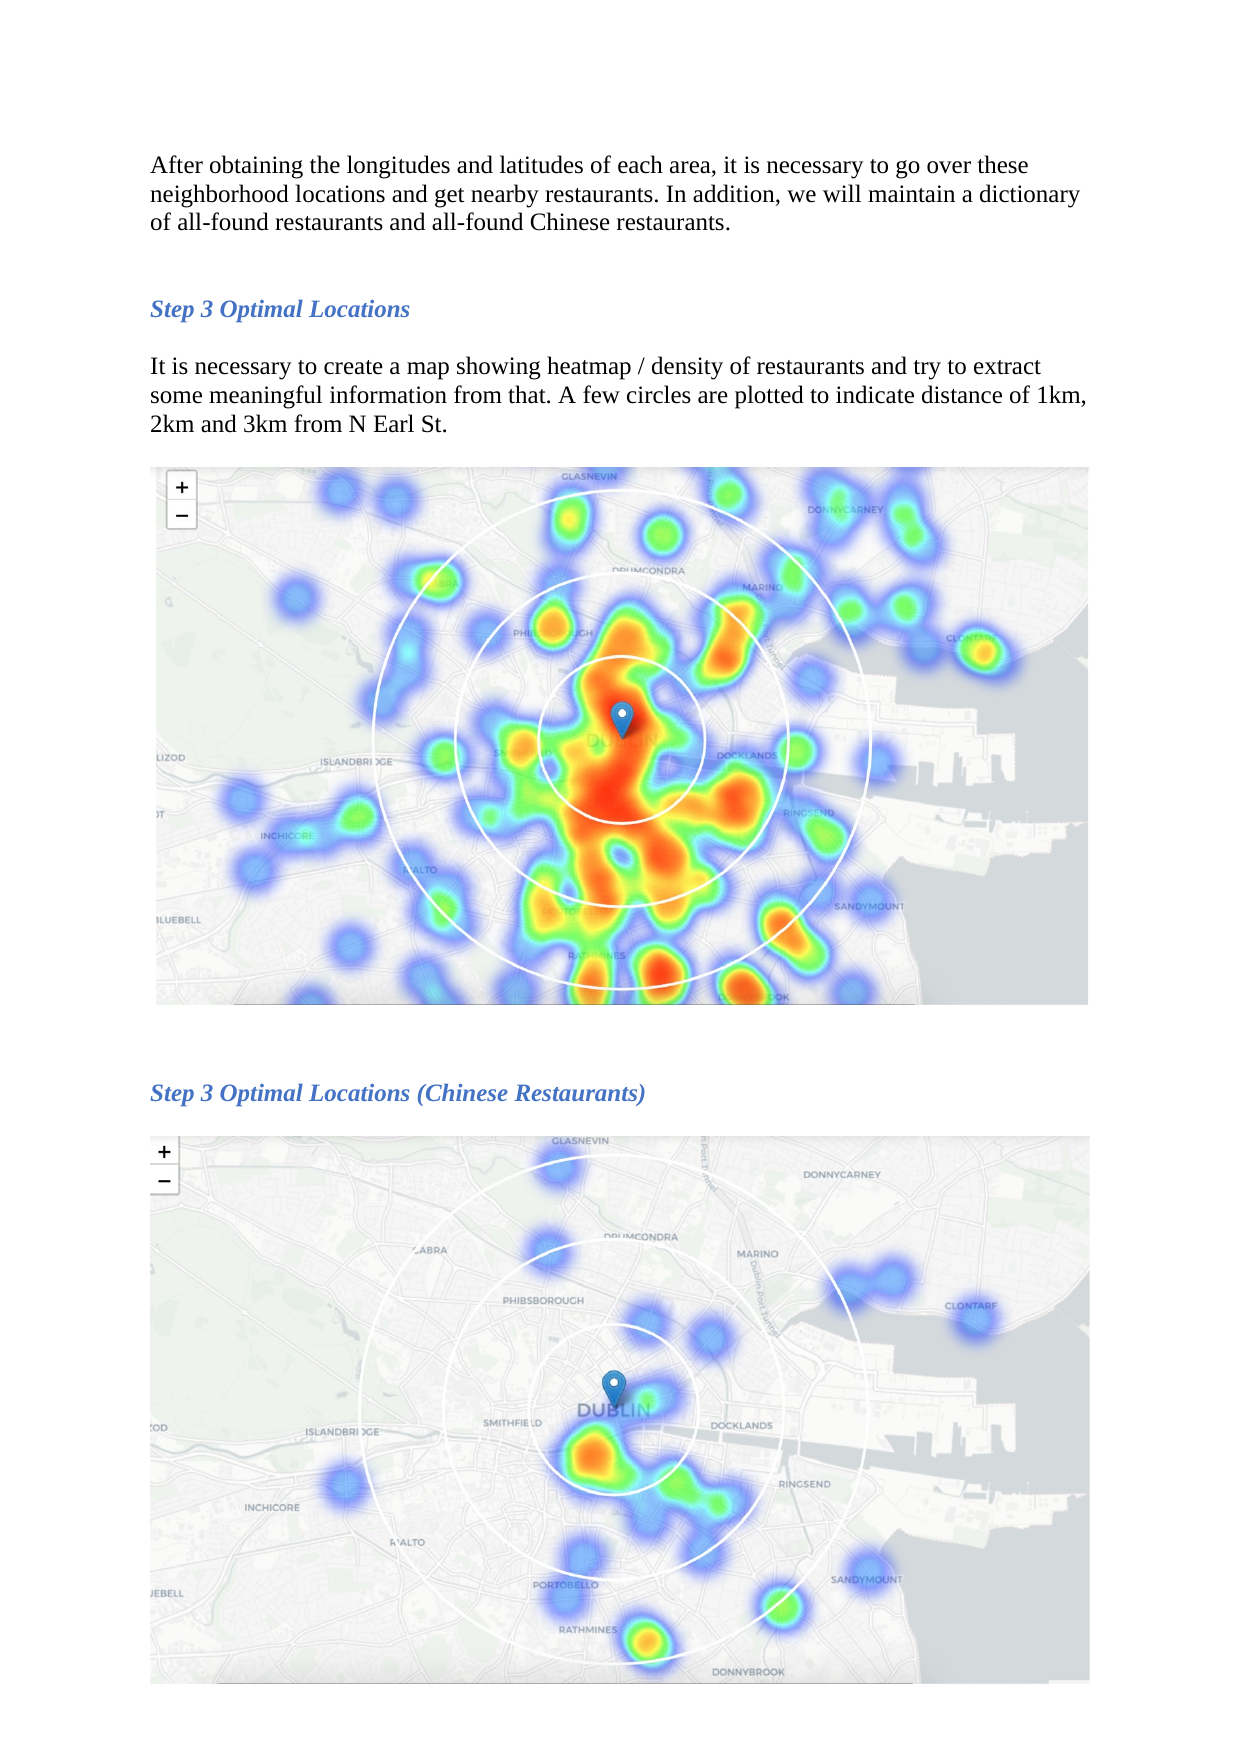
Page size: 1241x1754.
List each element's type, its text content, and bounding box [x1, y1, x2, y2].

text Step 3 Optimal Locations [150, 294, 1090, 322]
text Step 3 Optimal Locations (Chinese Restaurants) [150, 1078, 1090, 1107]
picture [150, 1136, 1090, 1684]
text After obtaining the longitudes and latitudes of each area, it is necessary to go over these neighborhood locations and get nearby restaurants. In addition, we will maintain a dictionary of all-found restaurants and all-found Chinese restaurants. [150, 150, 1090, 236]
text It is necessary to create a map showing heatmap / density of restaurants and try to extract some meaningful information from that. A few circles are plotted to indicate distance of 1km, 2km and 3km from N Earl St. [150, 351, 1090, 437]
picture [150, 467, 1090, 1005]
